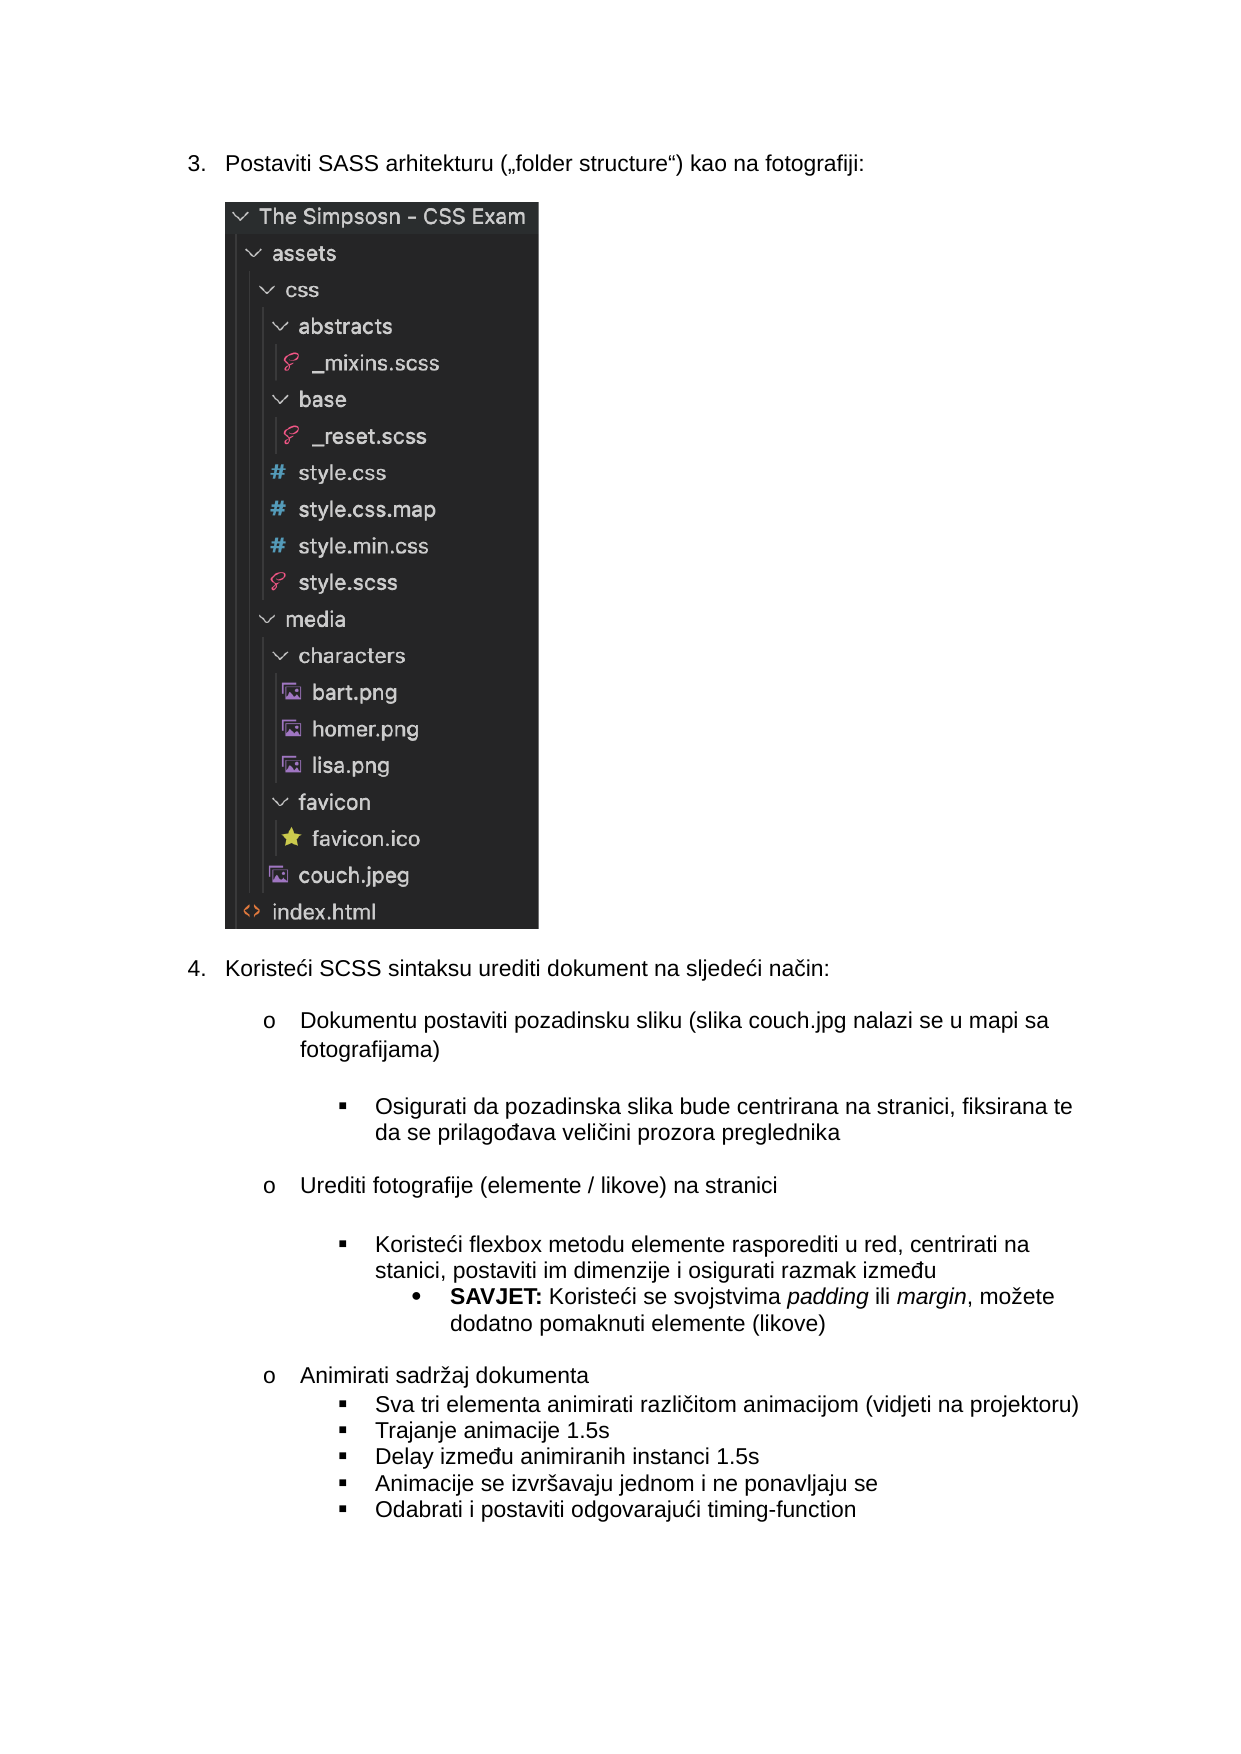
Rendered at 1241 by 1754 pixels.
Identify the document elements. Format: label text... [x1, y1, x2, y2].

list Odabrati i postaviti odgovarajući timing-function [337, 1496, 1090, 1553]
list SAVJET: Koristeći se svojstvima padding ili margin, možete dodatno pomaknuti elemente (likove) [412, 1283, 1090, 1336]
list Urediti fotografije (elemente / likove) na stranici [262, 1172, 1090, 1231]
list Animirati sadržaj dokumenta [262, 1362, 1090, 1391]
list Trajanje animacije 1.5s [337, 1417, 1090, 1443]
list Osigurati da pozadinska slika bude centrirana na stranici, fiksirana te da se prilagođava veličini prozora preglednika [337, 1093, 1090, 1145]
list Delay između animiranih instanci 1.5s [337, 1443, 1090, 1470]
list Koristeći flexbox metodu elemente rasporediti u red, centrirati na stanici, postaviti im dimenzije i osigurati razmak između [337, 1231, 1090, 1283]
picture [225, 202, 539, 929]
list Sva tri elementa animirati različitom animacijom (vidjeti na projektoru) [337, 1391, 1090, 1417]
list Animacije se izvršavaju jednom i ne ponavljaju se [337, 1470, 1090, 1496]
list Dokumentu postaviti pozadinsku sliku (slika couch.jpg nalazi se u mapi sa fotografijama) [262, 1007, 1090, 1093]
list Koristeći SCSS sintaksu urediti dokument na sljedeći način: [187, 955, 1090, 981]
